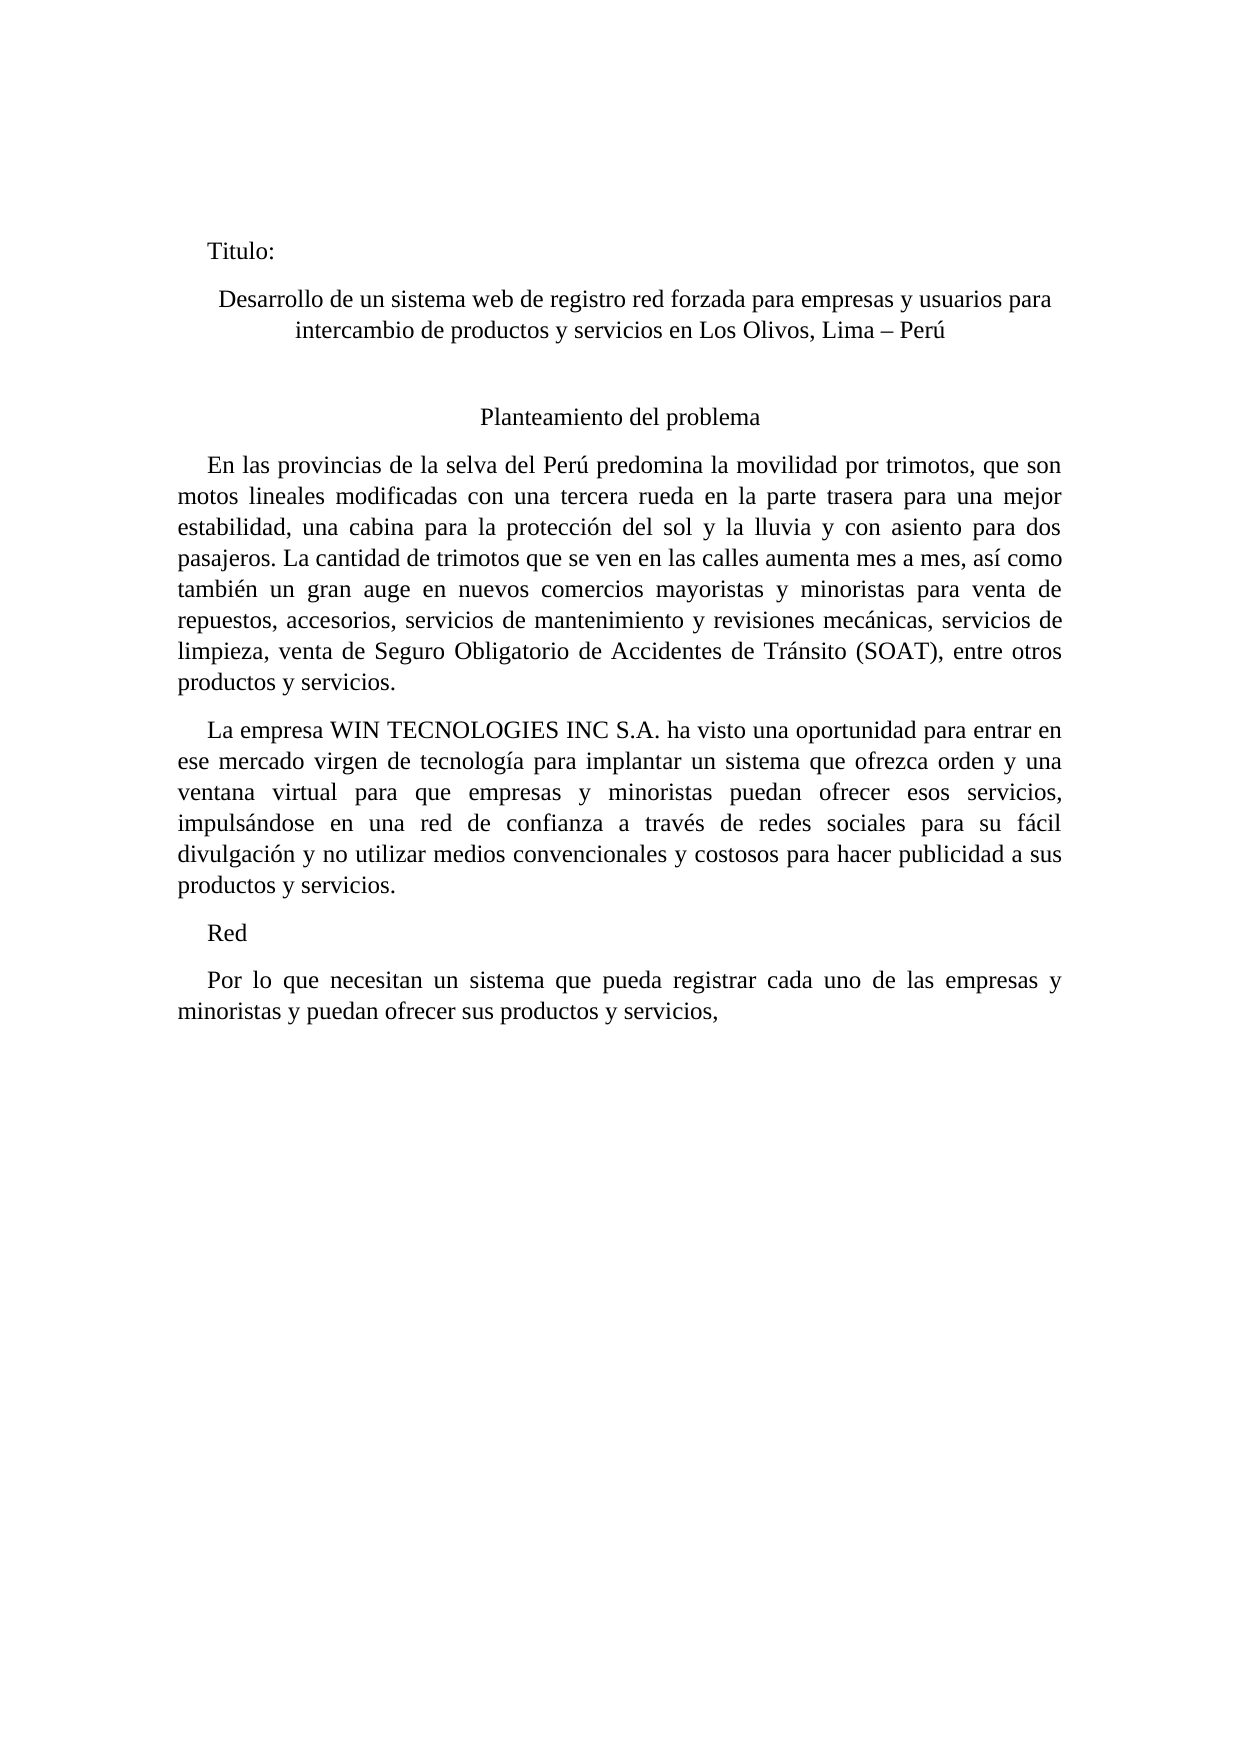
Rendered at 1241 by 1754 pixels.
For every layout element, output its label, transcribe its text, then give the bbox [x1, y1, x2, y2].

text En las provincias de la selva del Perú predomina la movilidad por trimotos, que son motos lineales modificadas con una tercera rueda en la parte trasera para una mejor estabilidad, una cabina para la protección del sol y la lluvia y con asiento para dos pasajeros. La cantidad de trimotos que se ven en las calles aumenta mes a mes, así como también un gran auge en nuevos comercios mayoristas y minoristas para venta de repuestos, accesorios, servicios de mantenimiento y revisiones mecánicas, servicios de limpieza, venta de Seguro Obligatorio de Accidentes de Tránsito (SOAT), entre otros productos y servicios. [177, 450, 1063, 696]
text Desarrollo de un sistema web de registro red forzada para empresas y usuarios para intercambio de productos y servicios en Los Olivos, Lima – Perú [177, 284, 1063, 344]
text Por lo que necesitan un sistema que pueda registrar cada uno de las empresas y minoristas y puedan ofrecer sus productos y servicios, [177, 965, 1063, 1025]
text Titulo: [177, 236, 1063, 265]
text Red [177, 918, 1063, 946]
text Planteamiento del problema [177, 402, 1063, 431]
text La empresa WIN TECNOLOGIES INC S.A. ha visto una oportunidad para entrar en ese mercado virgen de tecnología para implantar un sistema que ofrezca orden y una ventana virtual para que empresas y minoristas puedan ofrecer esos servicios, impulsándose en una red de confianza a través de redes sociales para su fácil divulgación y no utilizar medios convencionales y costosos para hacer publicidad a sus productos y servicios. [177, 715, 1063, 899]
